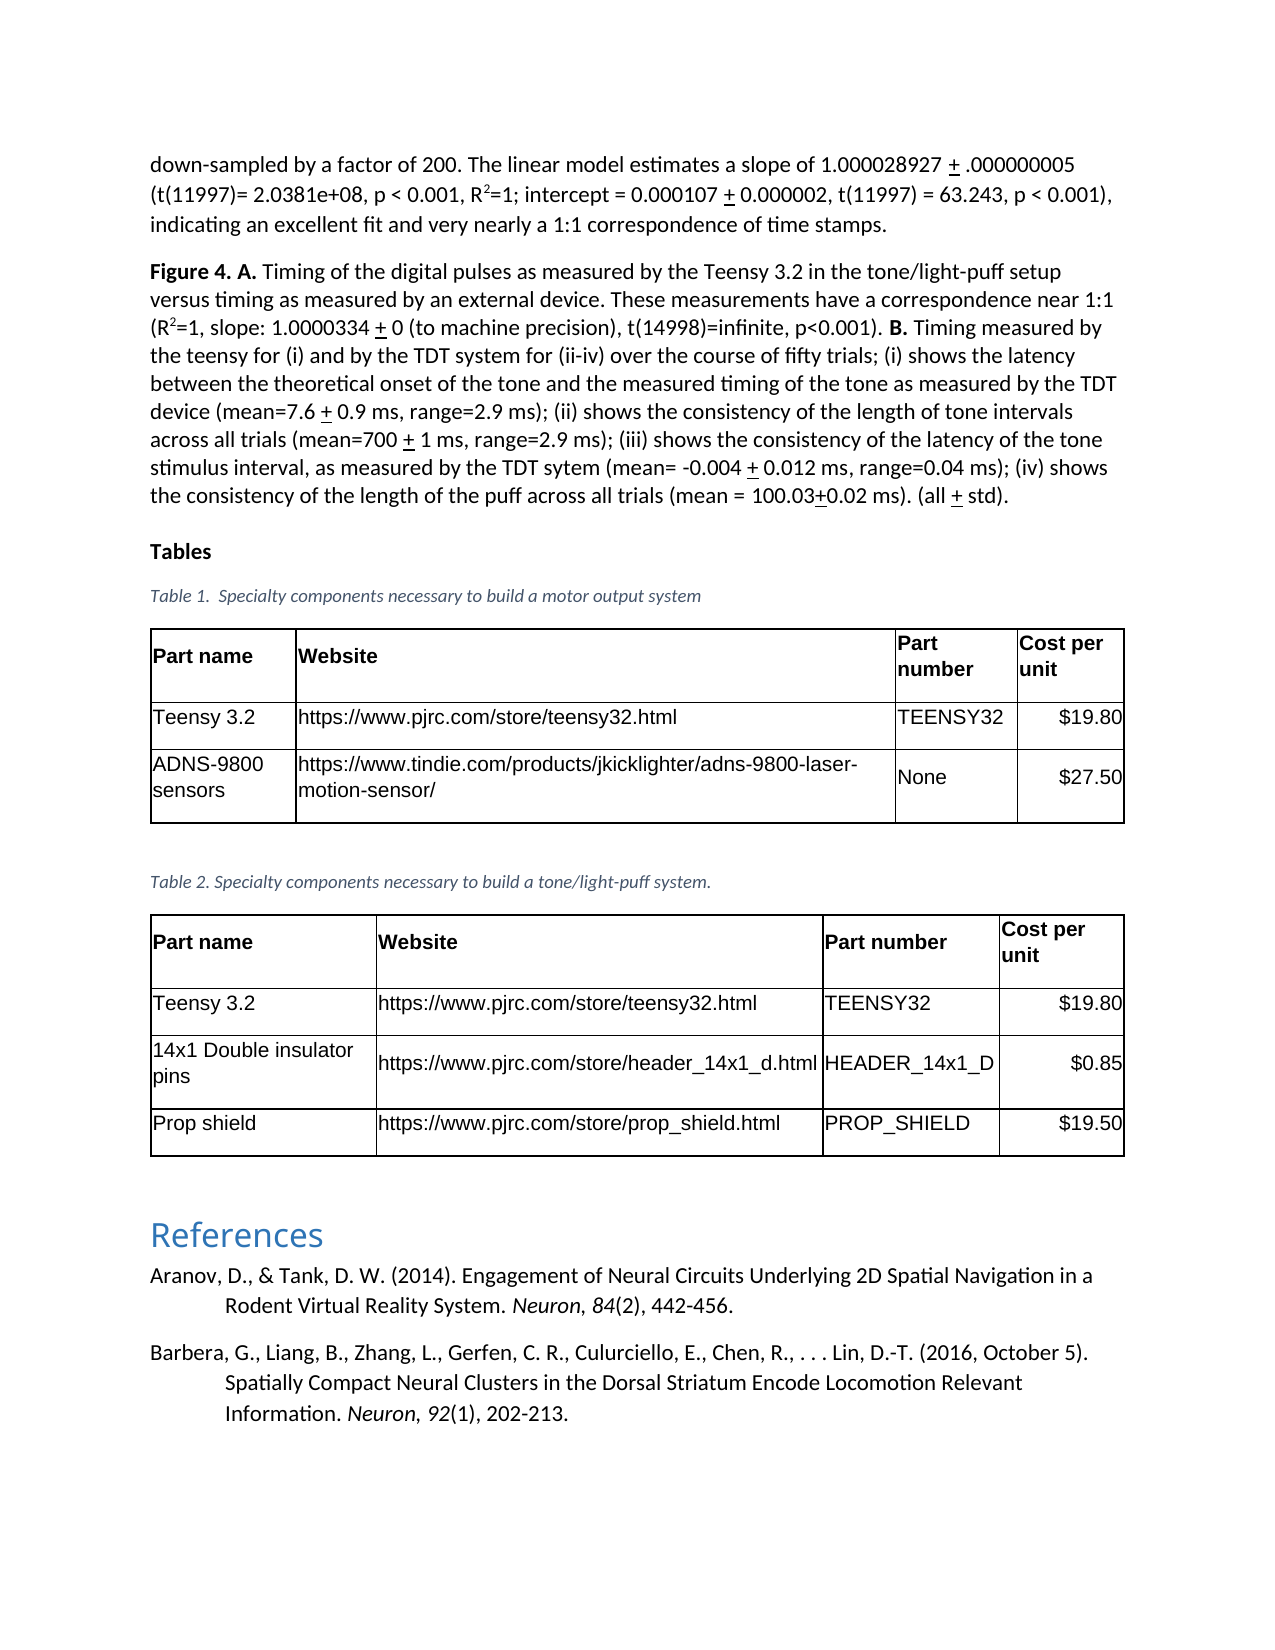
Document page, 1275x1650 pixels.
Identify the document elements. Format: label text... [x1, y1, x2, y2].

table_cell Teensy 3.2 [152, 989, 376, 1035]
table_cell $19.50 [1000, 1110, 1123, 1155]
table_header Cost per unit [1000, 916, 1123, 987]
table_cell None [896, 750, 1017, 822]
table_header Part number [824, 916, 999, 987]
table_header Part number [896, 630, 1017, 701]
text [150, 150, 1125, 238]
table_cell ADNS-9800 sensors [152, 750, 295, 822]
table_cell HEADER_14x1_D [824, 1036, 999, 1108]
table_cell https://www.tindie.com/products/jkicklighter/adns-9800-laser-motion-sensor/ [297, 750, 895, 822]
table_cell TEENSY32 [896, 703, 1017, 749]
table_cell $19.80 [1018, 703, 1123, 749]
table_cell $19.80 [1000, 989, 1123, 1035]
table_cell https://www.pjrc.com/store/teensy32.html [297, 703, 895, 749]
table_cell $27.50 [1018, 750, 1123, 822]
table_header Website [297, 630, 895, 701]
table_cell https://www.pjrc.com/store/header_14x1_d.html [377, 1036, 822, 1108]
text Table 2. Specialty components necessary to build a tone/light-puff system. [150, 870, 1125, 893]
table_header Website [377, 916, 822, 987]
table_cell Teensy 3.2 [152, 703, 295, 749]
text Tables [150, 537, 1125, 566]
table_header Cost per unit [1018, 630, 1123, 701]
text Figure 4. A. Timing of the digital pulses as measured by the Teensy 3.2 in the tone/light-puff setup versus timing as measured by an external device. These measurements have a correspondence near 1:1 (R2=1, slope: 1.0000334 + 0 (to machine precision), t(14998)=infinite, p<0.001). B. Timing measured by the teensy for (i) and by the TDT system for (ii-iv) over the course of fifty trials; (i) shows the latency between the theoretical onset of the tone and the measured timing of the tone as measured by the TDT device (mean=7.6 + 0.9 ms, range=2.9 ms); (ii) shows the consistency of the length of tone intervals across all trials (mean=700 + 1 ms, range=2.9 ms); (iii) shows the consistency of the latency of the tone stimulus interval, as measured by the TDT sytem (mean= -0.004 + 0.012 ms, range=0.04 ms); (iv) shows the consistency of the length of the puff across all trials (mean = 100.03+0.02 ms). (all + std). [150, 257, 1125, 509]
table_cell PROP_SHIELD [824, 1110, 999, 1155]
table_cell https://www.pjrc.com/store/prop_shield.html [377, 1110, 822, 1155]
table_cell https://www.pjrc.com/store/teensy32.html [377, 989, 822, 1035]
text Table 1. Specialty components necessary to build a motor output system [150, 584, 1125, 607]
table_header Part name [152, 630, 295, 701]
table_cell TEENSY32 [824, 989, 999, 1035]
table_header Part name [152, 916, 376, 987]
table_cell Prop shield [152, 1110, 376, 1155]
table_cell $0.85 [1000, 1036, 1123, 1108]
table_cell 14x1 Double insulator pins [152, 1036, 376, 1108]
